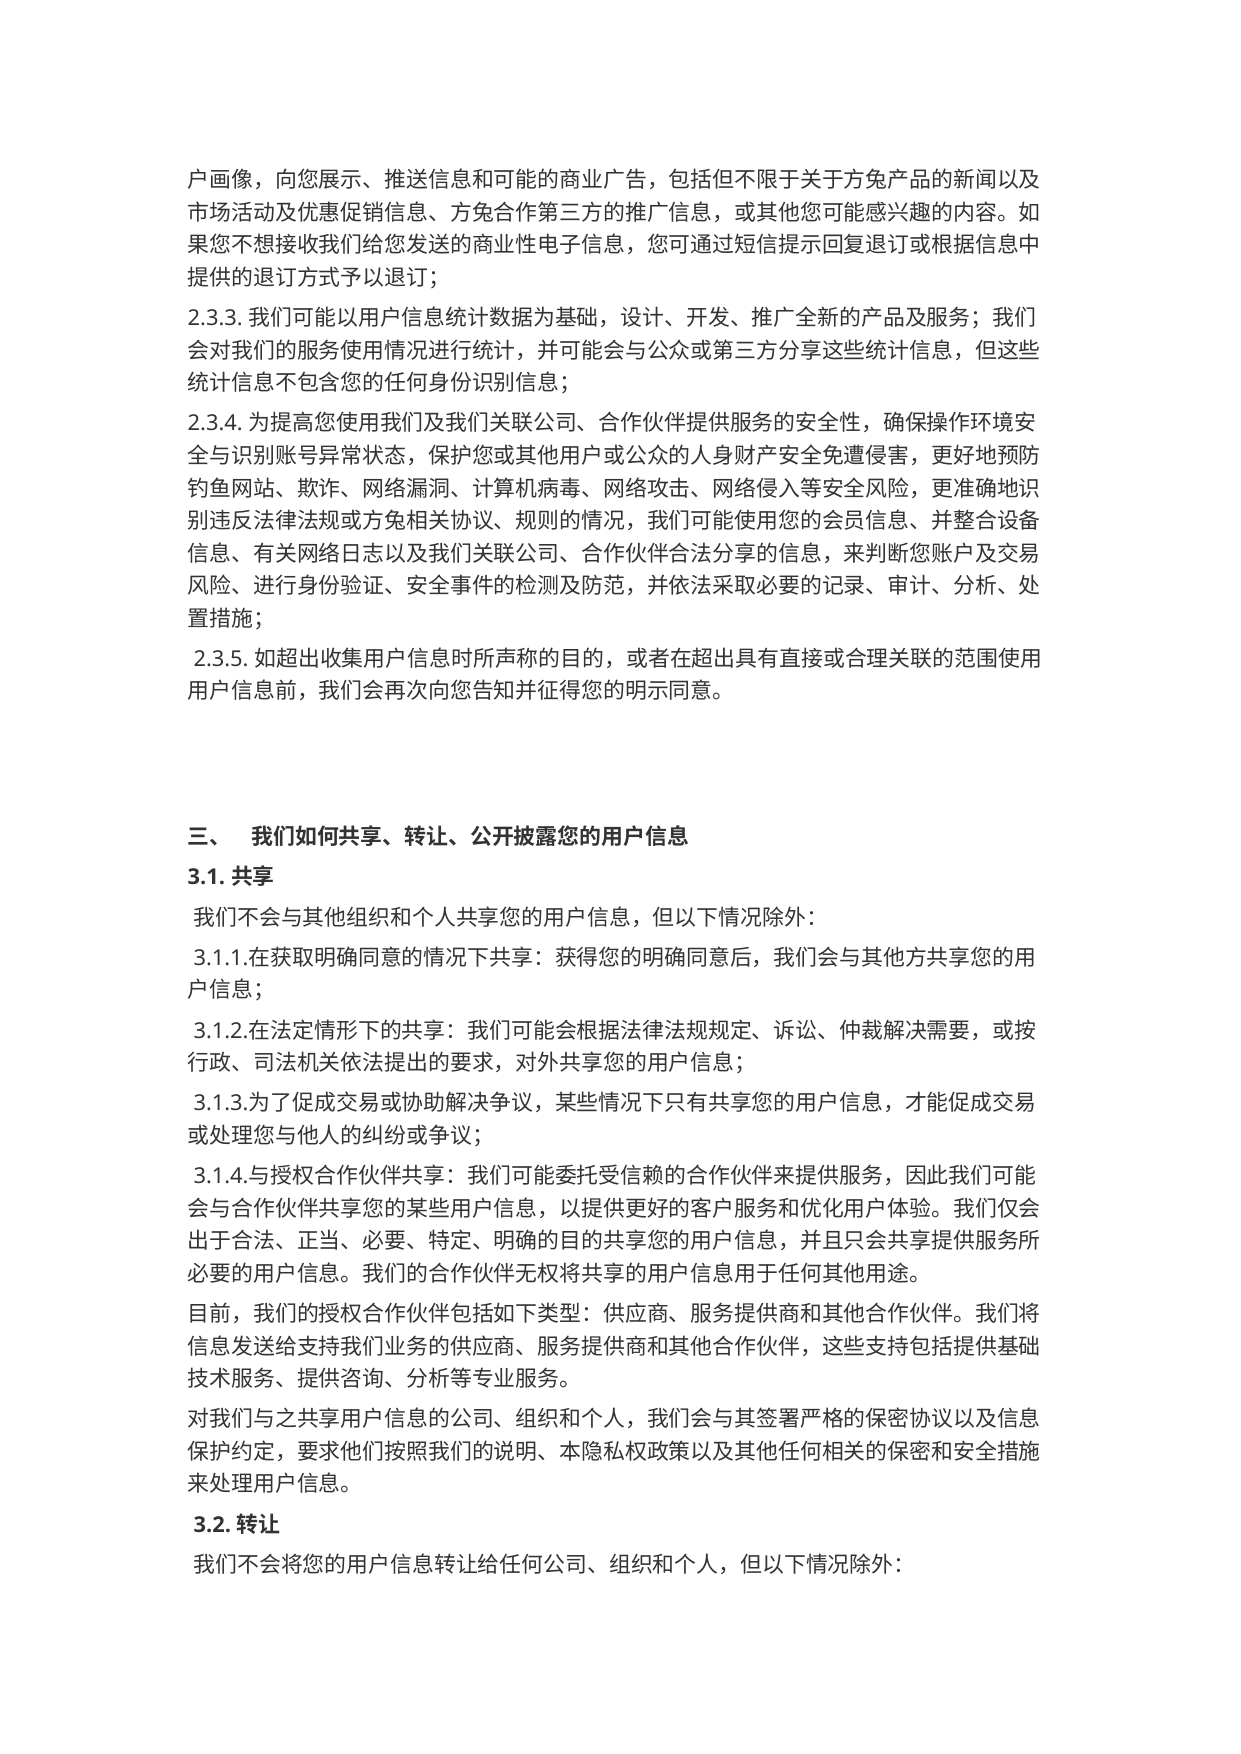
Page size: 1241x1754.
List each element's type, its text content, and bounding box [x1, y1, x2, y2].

text 2.3.3. 我们可能以用户信息统计数据为基础，设计、开发、推广全新的产品及服务；我们会对我们的服务使用情况进行统计，并可能会与公众或第三方分享这些统计信息，但这些统计信息不包含您的任何身份识别信息； [187, 300, 1053, 397]
text 2.3.4. 为提高您使用我们及我们关联公司、合作伙伴提供服务的安全性，确保操作环境安全与识别账号异常状态，保护您或其他用户或公众的人身财产安全免遭侵害，更好地预防钓鱼网站、欺诈、网络漏洞、计算机病毒、网络攻击、网络侵入等安全风险，更准确地识别违反法律法规或方兔相关协议、规则的情况，我们可能使用您的会员信息、并整合设备信息、有关网络日志以及我们关联公司、合作伙伴合法分享的信息，来判断您账户及交易风险、进行身份验证、安全事件的检测及防范，并依法采取必要的记录、审计、分析、处置措施； [187, 405, 1053, 633]
text 3.2. 转让 [187, 1506, 1053, 1539]
text 目前，我们的授权合作伙伴包括如下类型：供应商、服务提供商和其他合作伙伴。我们将信息发送给支持我们业务的供应商、服务提供商和其他合作伙伴，这些支持包括提供基础技术服务、提供咨询、分析等专业服务。 [187, 1296, 1053, 1393]
text 2.3.5. 如超出收集用户信息时所声称的目的，或者在超出具有直接或合理关联的范围使用用户信息前，我们会再次向您告知并征得您的明示同意。 [187, 640, 1053, 705]
text 3.1.3.为了促成交易或协助解决争议，某些情况下只有共享您的用户信息，才能促成交易或处理您与他人的纠纷或争议； [187, 1085, 1053, 1150]
text 我们不会与其他组织和个人共享您的用户信息，但以下情况除外： [187, 899, 1053, 932]
text 三、 我们如何共享、转让、公开披露您的用户信息 [187, 818, 1053, 851]
text 3.1.4.与授权合作伙伴共享：我们可能委托受信赖的合作伙伴来提供服务，因此我们可能会与合作伙伴共享您的某些用户信息，以提供更好的客户服务和优化用户体验。我们仅会出于合法、正当、必要、特定、明确的目的共享您的用户信息，并且只会共享提供服务所必要的用户信息。我们的合作伙伴无权将共享的用户信息用于任何其他用途。 [187, 1158, 1053, 1288]
text 对我们与之共享用户信息的公司、组织和个人，我们会与其签署严格的保密协议以及信息保护约定，要求他们按照我们的说明、本隐私权政策以及其他任何相关的保密和安全措施来处理用户信息。 [187, 1401, 1053, 1498]
text 3.1.2.在法定情形下的共享：我们可能会根据法律法规规定、诉讼、仲裁解决需要，或按行政、司法机关依法提出的要求，对外共享您的用户信息； [187, 1012, 1053, 1077]
text 3.1. 共享 [187, 859, 1053, 891]
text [187, 162, 1053, 292]
text 3.1.1.在获取明确同意的情况下共享：获得您的明确同意后，我们会与其他方共享您的用户信息； [187, 939, 1053, 1004]
text 我们不会将您的用户信息转让给任何公司、组织和个人，但以下情况除外： [187, 1547, 1053, 1579]
